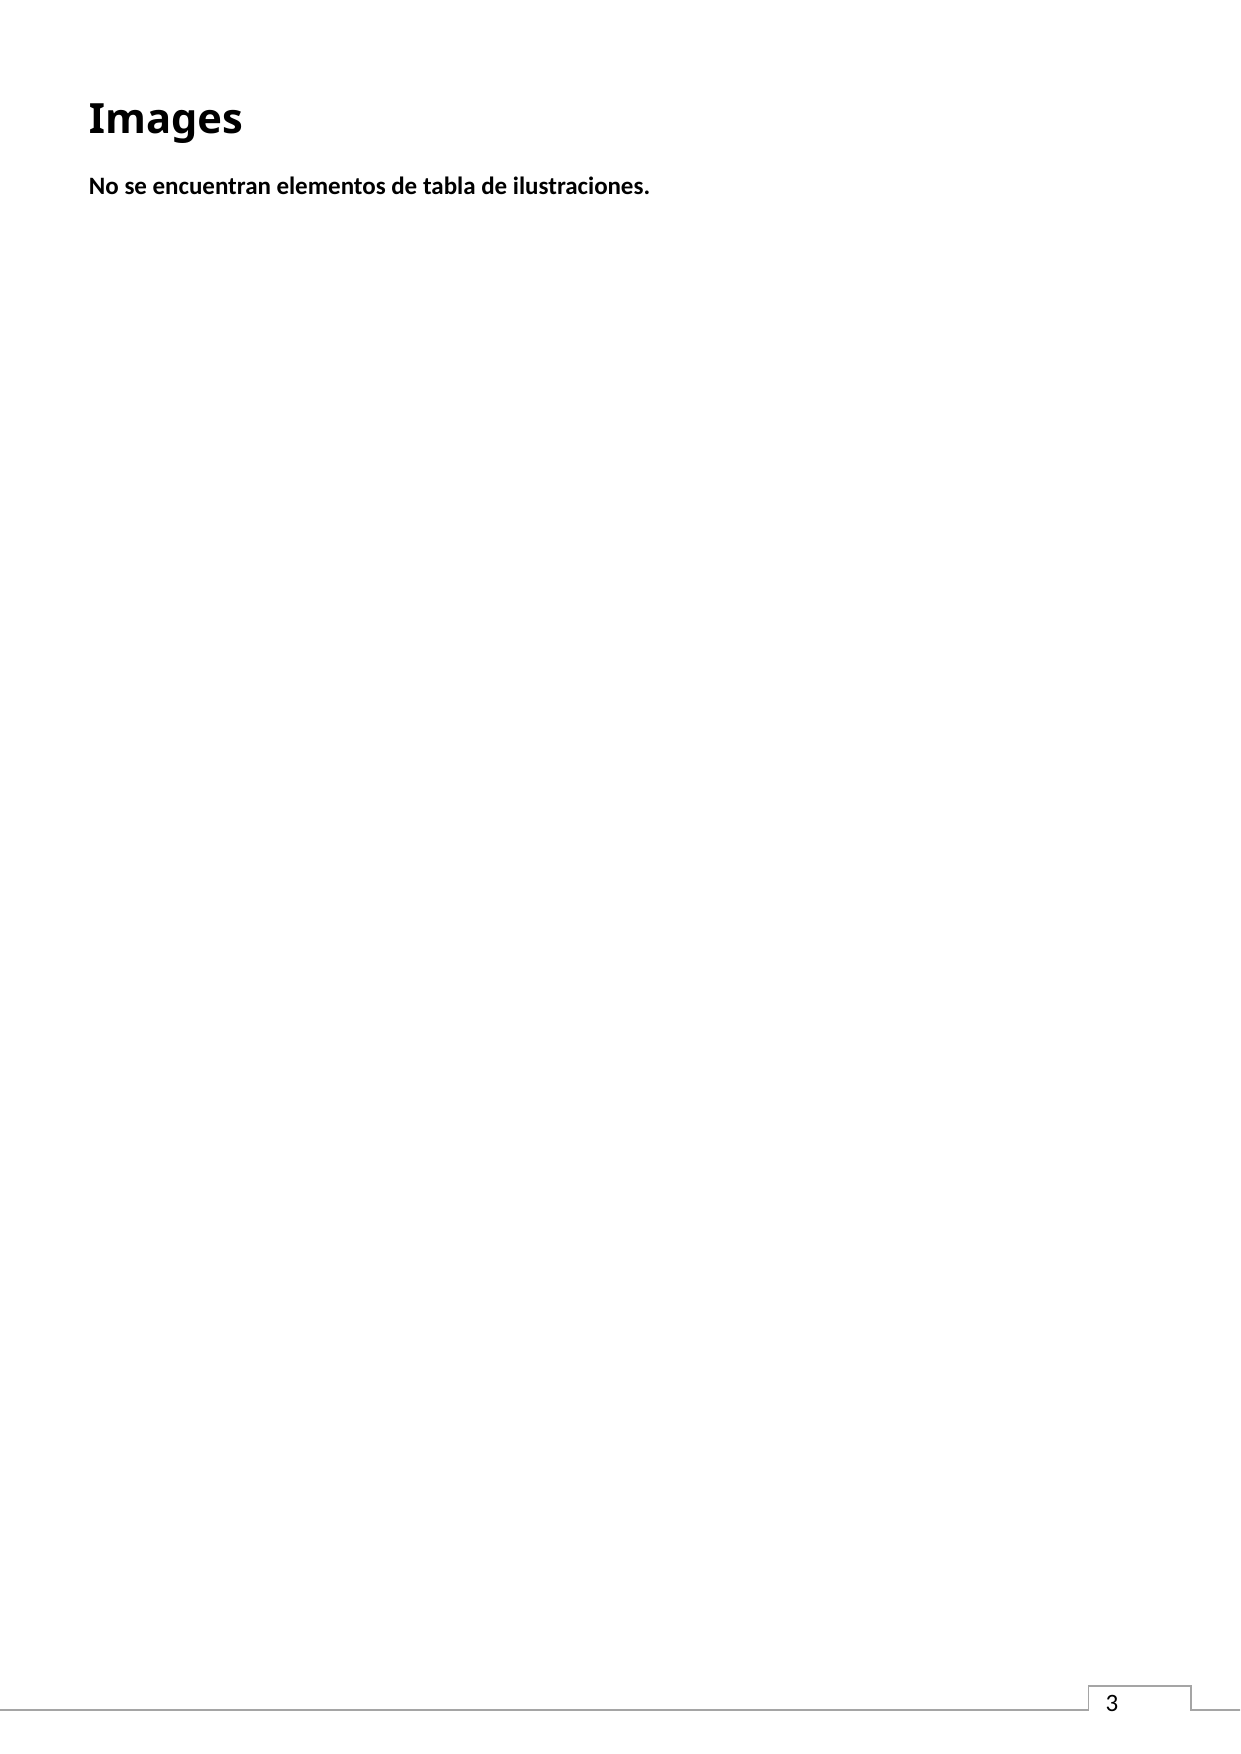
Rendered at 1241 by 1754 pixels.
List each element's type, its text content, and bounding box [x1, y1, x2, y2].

text Images [89, 89, 1152, 145]
text No se encuentran elementos de tabla de ilustraciones. [89, 171, 1152, 201]
